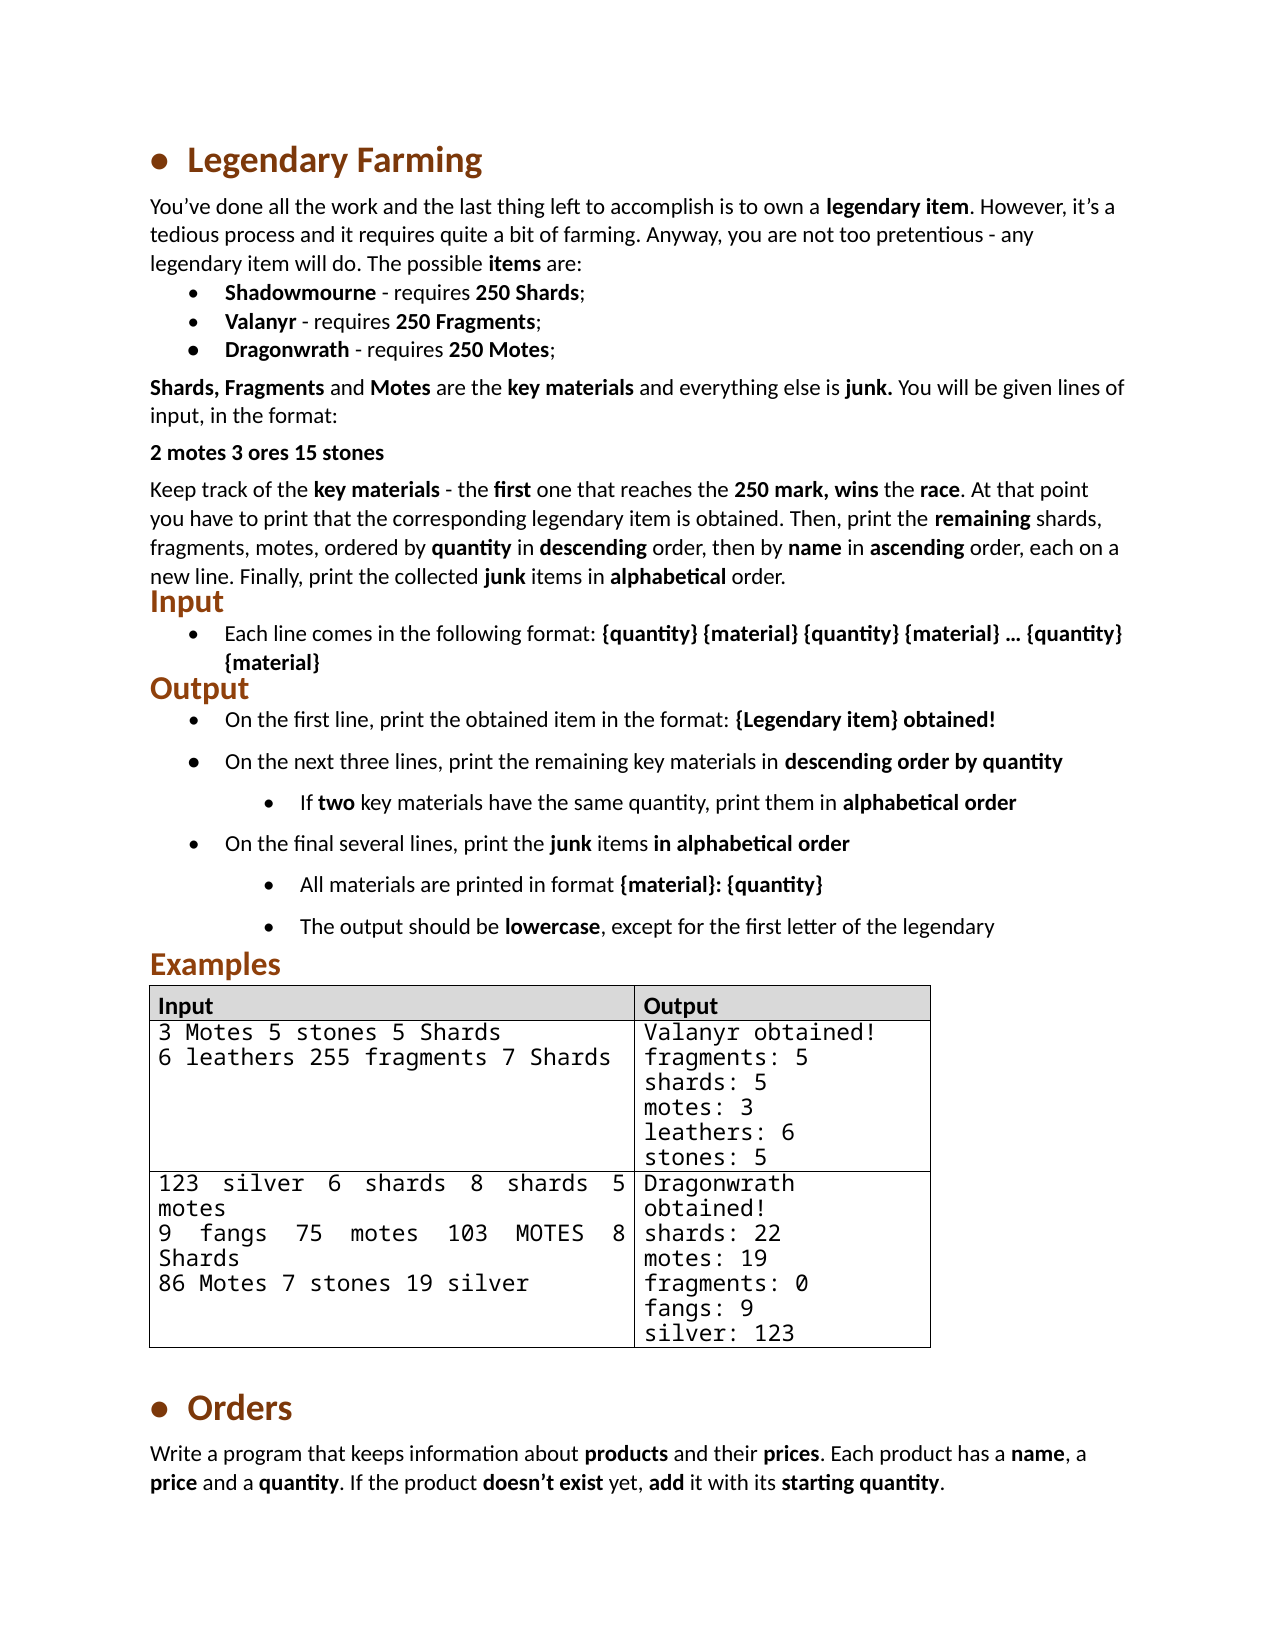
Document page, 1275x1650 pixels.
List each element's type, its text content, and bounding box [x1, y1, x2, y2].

text Examples [150, 952, 1125, 981]
table_header Output [635, 986, 930, 1020]
table_cell Dragonwrath obtained! shards: 22 motes: 19 fragments: 0 fangs: 9 silver: 123 [635, 1172, 930, 1347]
text Shards, Fragments and Motes are the key materials and everything else is junk. You will be given lines of input, in the format: [150, 372, 1125, 429]
table_cell Valanyr obtained! fragments: 5 shards: 5 motes: 3 leathers: 6 stones: 5 [635, 1021, 930, 1171]
list On the final several lines, print the junk items in alphabetical order [188, 829, 1125, 857]
table_cell 123 silver 6 shards 8 shards 5 motes 9 fangs 75 motes 103 MOTES 8 Shards 86 Motes 7 stones 19 silver [150, 1172, 634, 1347]
text 2 motes 3 ores 15 stones [150, 438, 1125, 467]
list Shadowmourne - requires 250 Shards; [187, 277, 1125, 306]
list On the first line, print the obtained item in the format: {Legendary item} obtained! [188, 705, 1125, 734]
list On the next three lines, print the remaining key materials in descending order by quantity [188, 746, 1125, 775]
list Valanyr - requires 250 Fragments; [187, 306, 1125, 335]
text Input [150, 590, 1125, 619]
list Dragonwrath - requires 250 Motes; [187, 335, 1125, 364]
list The output should be lowercase, except for the first letter of the legendary [263, 911, 1125, 940]
list If two key materials have the same quantity, print them in alphabetical order [263, 787, 1125, 816]
list Orders [150, 1397, 1125, 1426]
table_cell 3 Motes 5 stones 5 Shards 6 leathers 255 fragments 7 Shards [150, 1021, 634, 1171]
text Keep track of the key materials - the first one that reaches the 250 mark, wins the race. At that point you have to print that the corresponding legendary item is obtained. Then, print the remaining shards, fragments, motes, ordered by quantity in descending order, then by name in ascending order, each on a new line. Finally, print the collected junk items in alphabetical order. [150, 475, 1125, 590]
list Legendary Farming [150, 150, 1125, 179]
text Write a program that keeps information about products and their prices. Each product has a name, a price and a quantity. If the product doesn’t exist yet, add it with its starting quantity. [150, 1439, 1125, 1496]
table_header Input [150, 986, 634, 1020]
list Each line comes in the following format: {quantity} {material} {quantity} {material} … {quantity} {material} [187, 619, 1125, 676]
text You’ve done all the work and the last thing left to accomplish is to own a legendary item. However, it’s a tedious process and it requires quite a bit of farming. Anyway, you are not too pretentious - any legendary item will do. The possible items are: [150, 191, 1125, 277]
text Output [150, 676, 1125, 705]
list All materials are printed in format {material}: {quantity} [263, 870, 1125, 899]
